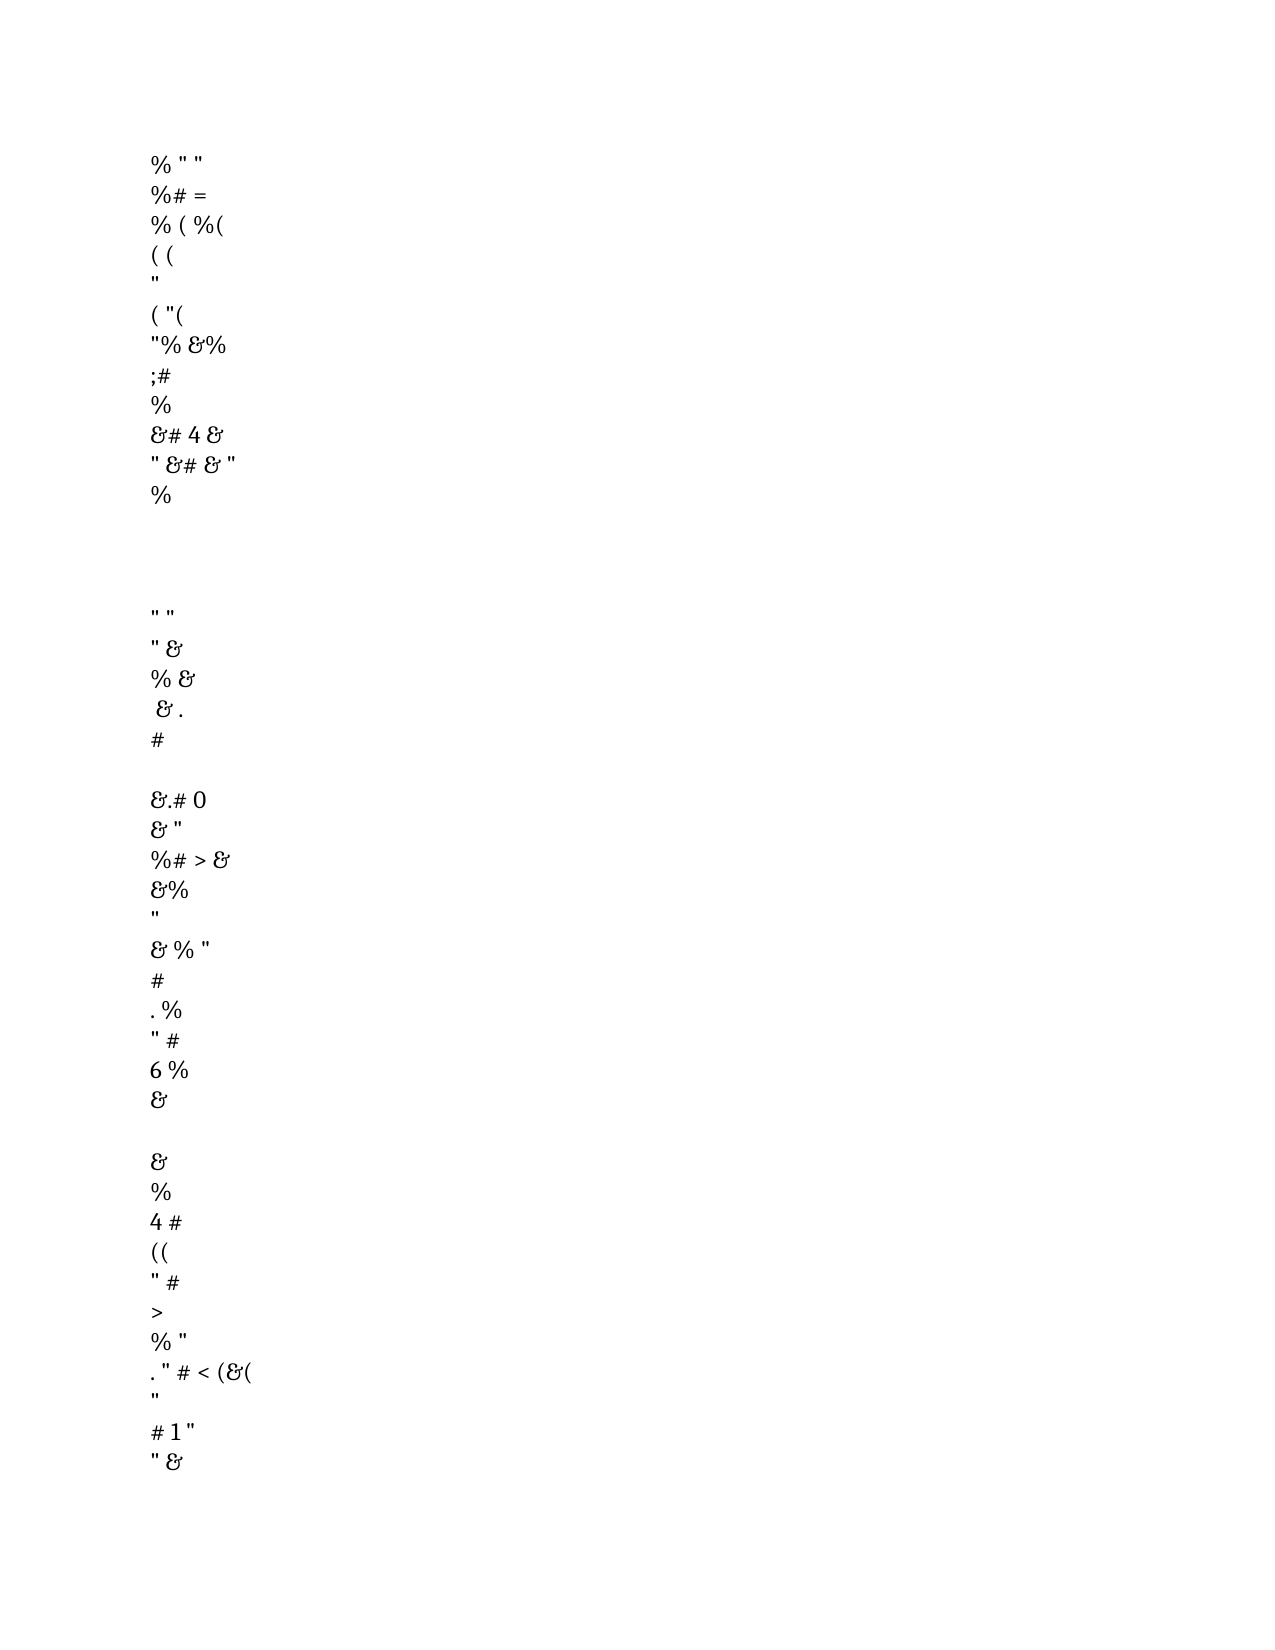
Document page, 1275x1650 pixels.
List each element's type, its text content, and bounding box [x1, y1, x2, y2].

text % [150, 480, 1125, 510]
text &.# 0 [150, 785, 1125, 815]
text " & [150, 634, 1125, 664]
text %# > & [150, 845, 1125, 875]
text " & [150, 1446, 1125, 1476]
text " &# & " [150, 450, 1125, 480]
text " " [150, 604, 1125, 634]
text & . [150, 694, 1125, 724]
text > [150, 1296, 1125, 1326]
text % " [150, 1326, 1125, 1356]
text &% [150, 875, 1125, 905]
text % " " [150, 150, 1125, 180]
text . " # < (&( [150, 1356, 1125, 1386]
text . % [150, 995, 1125, 1025]
text % [150, 1176, 1125, 1206]
text &# 4 & [150, 420, 1125, 450]
text ;# [150, 360, 1125, 390]
text % ( %( [150, 210, 1125, 240]
text & [150, 1085, 1125, 1115]
text & " [150, 815, 1125, 845]
text 6 % [150, 1055, 1125, 1085]
text %# = [150, 180, 1125, 210]
text " [150, 905, 1125, 935]
text ( ( [150, 240, 1125, 270]
text " # [150, 1266, 1125, 1296]
text # 1 " [150, 1416, 1125, 1446]
text (( [150, 1236, 1125, 1266]
text " [150, 270, 1125, 300]
text % [150, 390, 1125, 420]
text % & [150, 664, 1125, 694]
text "% &% [150, 330, 1125, 360]
text & % " [150, 935, 1125, 965]
text & [150, 1146, 1125, 1176]
text 4 # [150, 1206, 1125, 1236]
text " [150, 1386, 1125, 1416]
text # [150, 724, 1125, 754]
text " # [150, 1025, 1125, 1055]
text # [150, 965, 1125, 995]
text ( "( [150, 300, 1125, 330]
